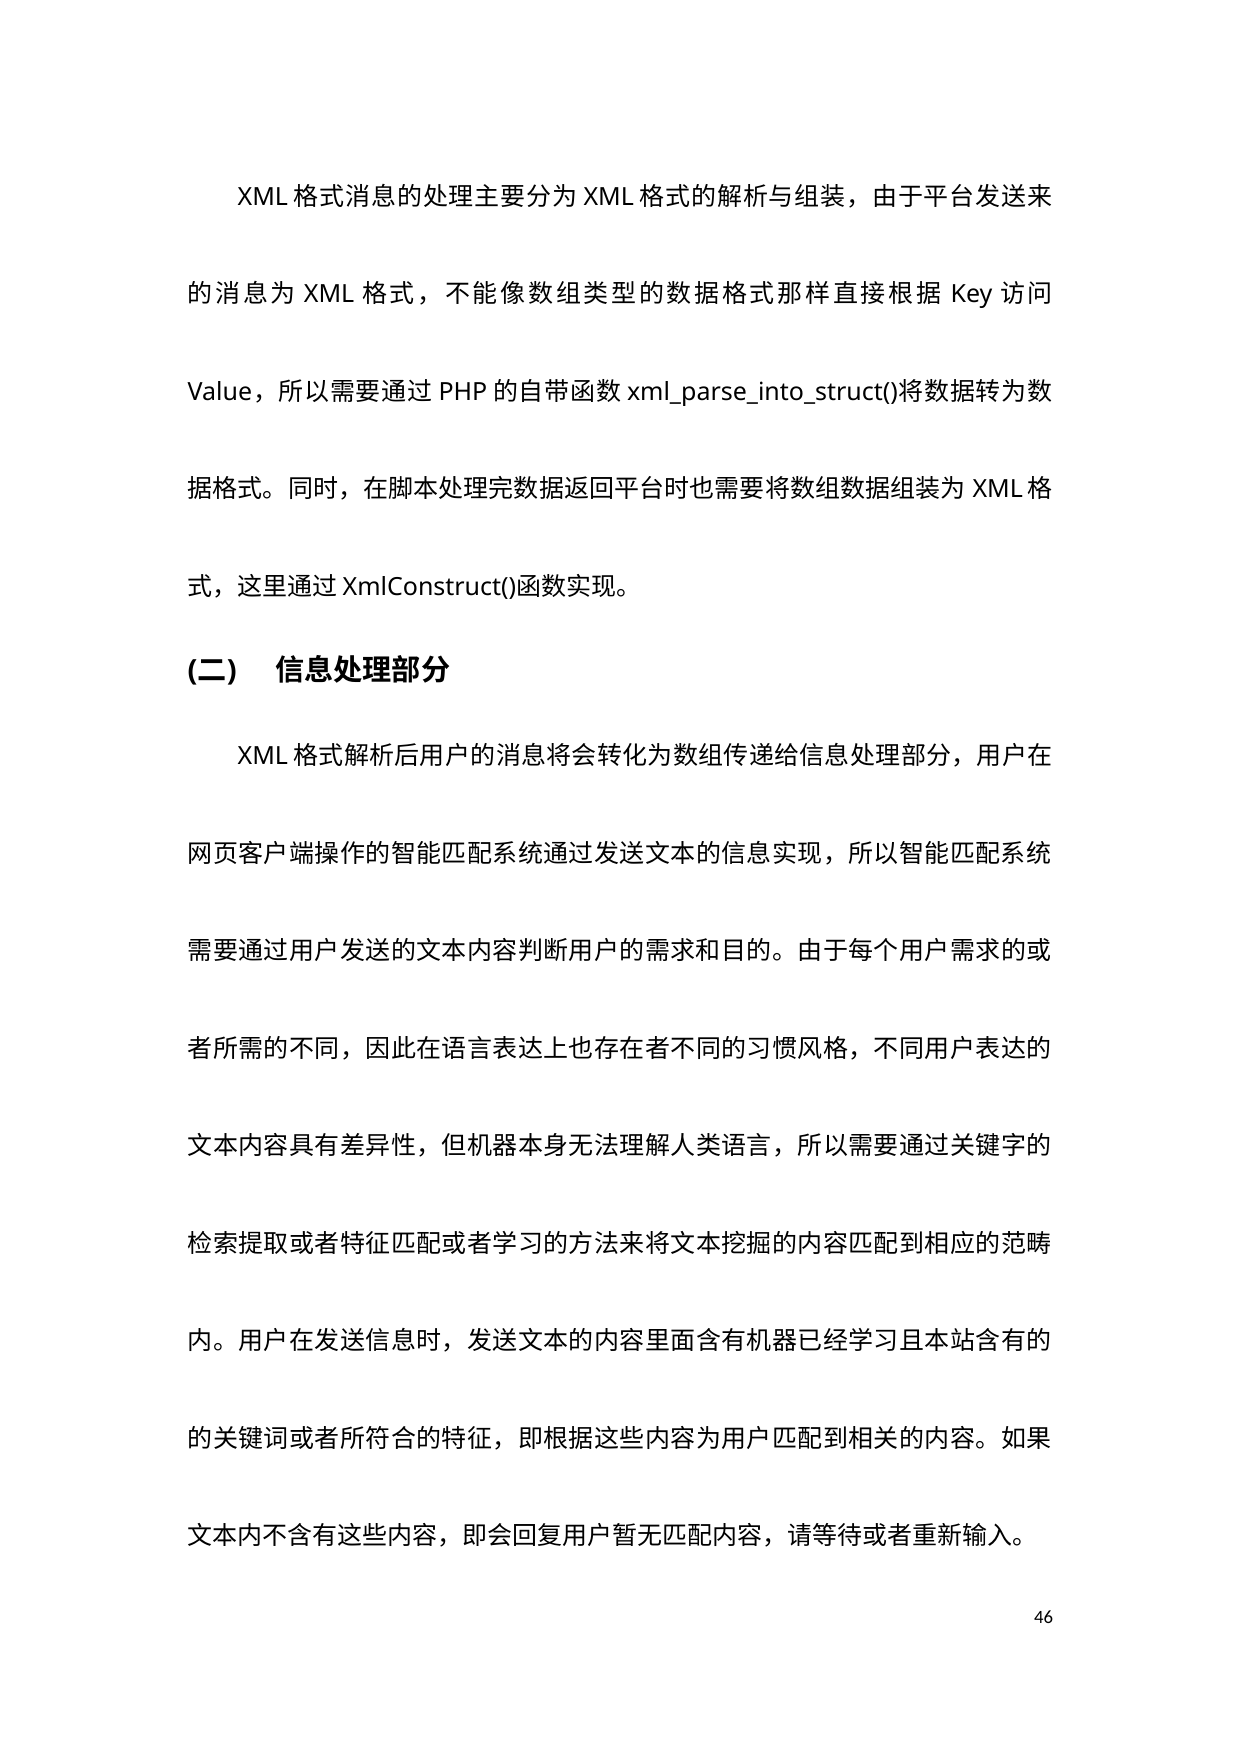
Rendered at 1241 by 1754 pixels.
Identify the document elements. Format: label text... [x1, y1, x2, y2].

text XML格式消息的处理主要分为XML格式的解析与组装，由于平台发送来的消息为XML格式，不能像数组类型的数据格式那样直接根据Key访问Value，所以需要通过PHP的自带函数xml_parse_into_struct()将数据转为数据格式。同时，在脚本处理完数据返回平台时也需要将数组数据组装为XML格式，这里通过XmlConstruct()函数实现。 [187, 162, 1053, 617]
text XML格式解析后用户的消息将会转化为数组传递给信息处理部分，用户在网页客户端操作的智能匹配系统通过发送文本的信息实现，所以智能匹配系统需要通过用户发送的文本内容判断用户的需求和目的。由于每个用户需求的或者所需的不同，因此在语言表达上也存在者不同的习惯风格，不同用户表达的文本内容具有差异性，但机器本身无法理解人类语言，所以需要通过关键字的检索提取或者特征匹配或者学习的方法来将文本挖掘的内容匹配到相应的范畴内。用户在发送信息时，发送文本的内容里面含有机器已经学习且本站含有的的关键词或者所符合的特征，即根据这些内容为用户匹配到相关的内容。如果文本内不含有这些内容，即会回复用户暂无匹配内容，请等待或者重新输入。 [187, 721, 1053, 1566]
list 信息处理部分 [187, 635, 1053, 700]
